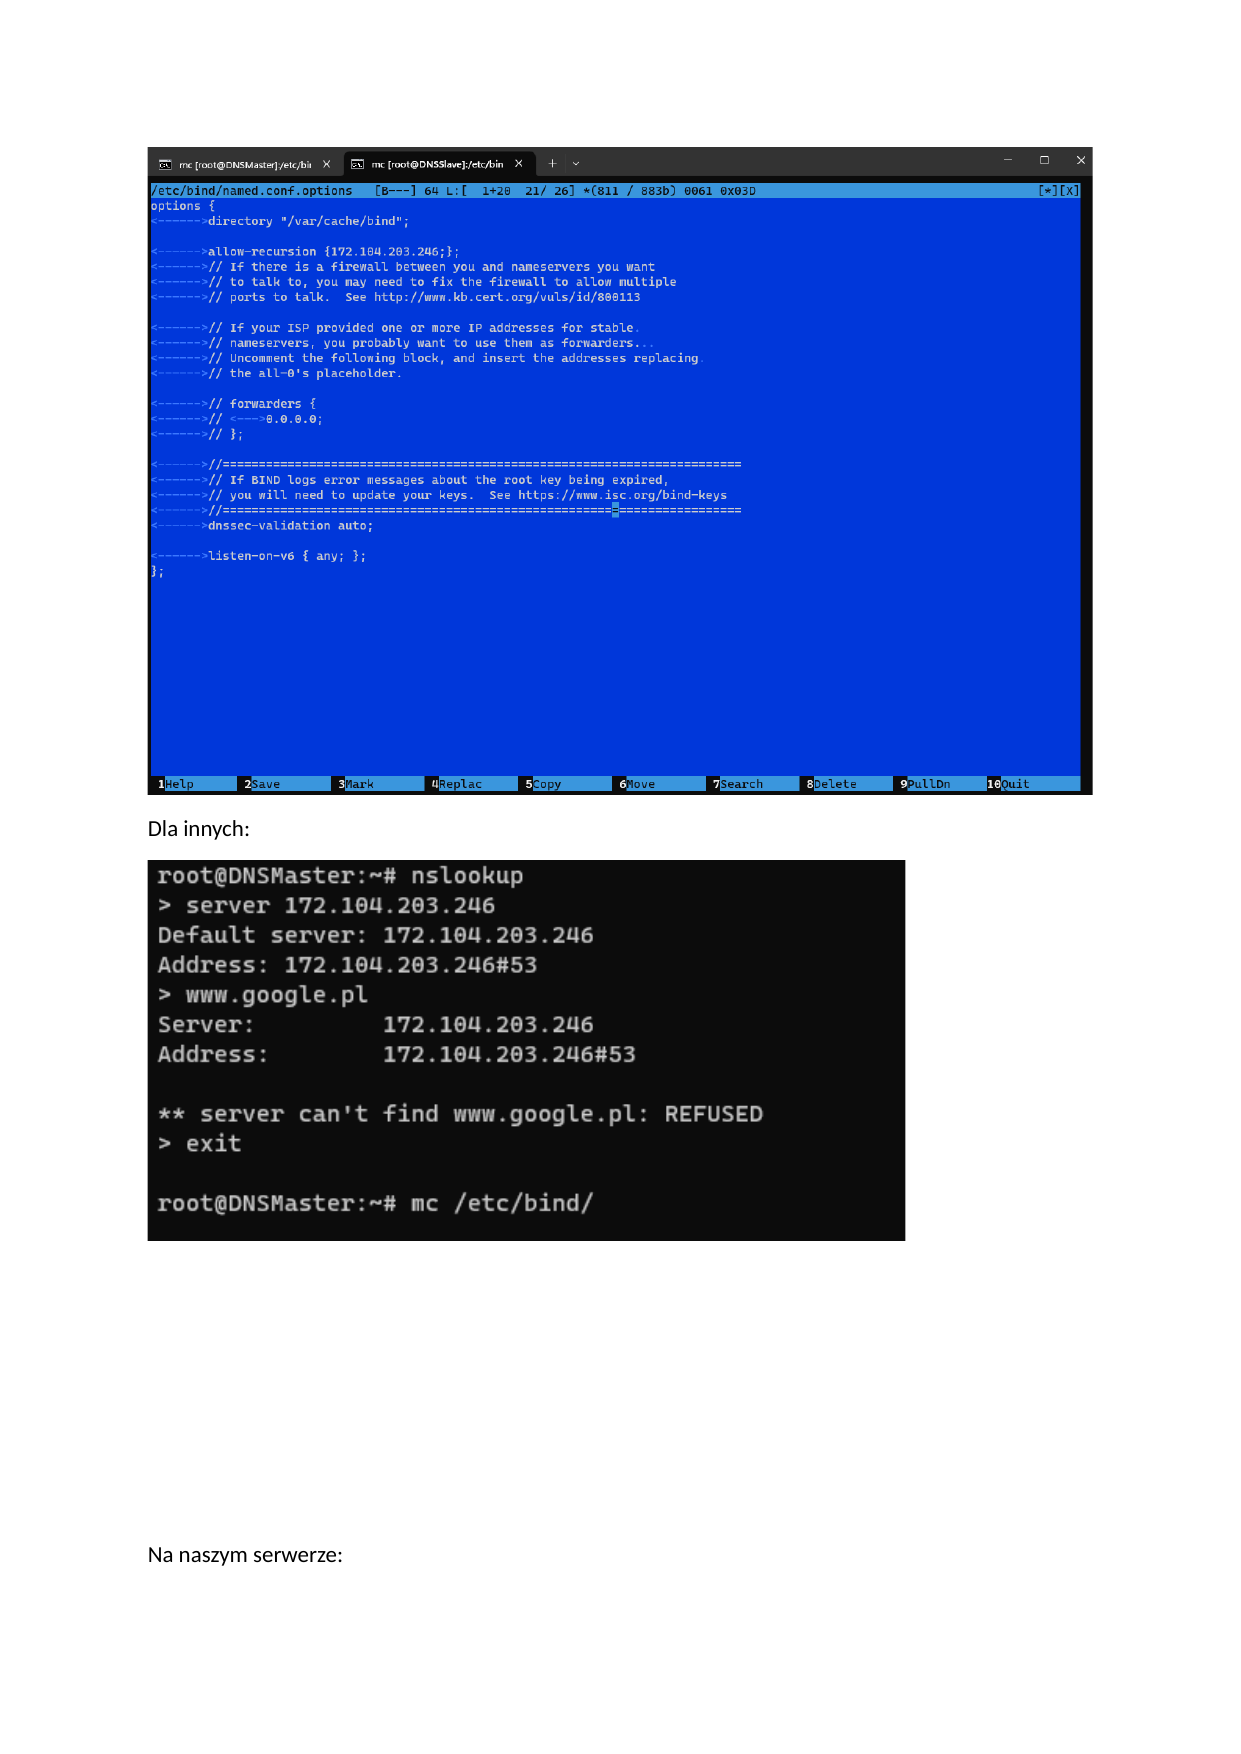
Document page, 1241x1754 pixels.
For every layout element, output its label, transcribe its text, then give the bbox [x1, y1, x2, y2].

picture [147, 860, 906, 1241]
text Dla innych: [148, 814, 1093, 842]
picture [147, 147, 1093, 795]
text Na naszym serwerze: [148, 1540, 1093, 1568]
